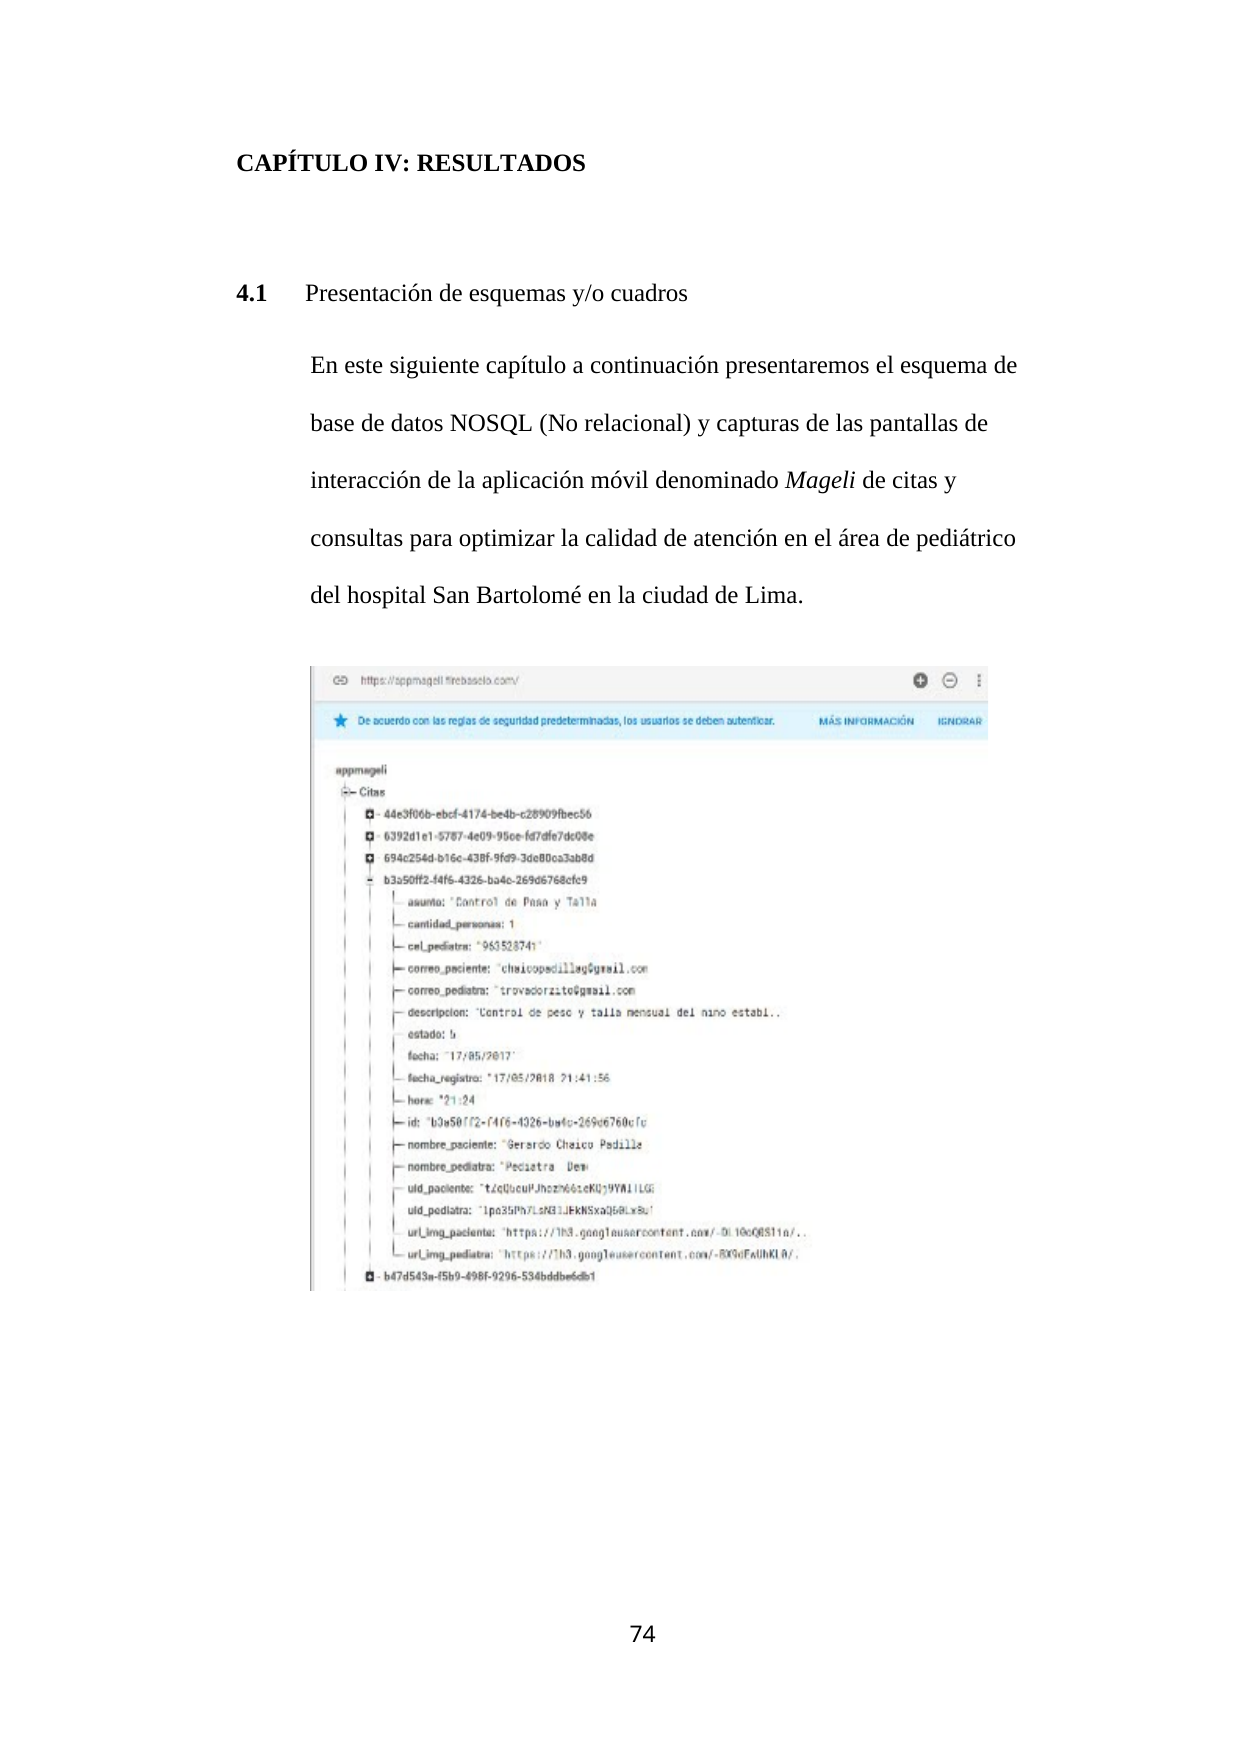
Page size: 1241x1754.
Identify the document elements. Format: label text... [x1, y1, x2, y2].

text En este siguiente capítulo a continuación presentaremos el esquema de base de datos NOSQL (No relacional) y capturas de las pantallas de interacción de la aplicación móvil denominado Mageli de citas y consultas para optimizar la calidad de atención en el área de pediátrico del hospital San Bartolomé en la ciudad de Lima. [310, 350, 1048, 609]
text 4.1 Presentación de esquemas y/o cuadros [236, 278, 1048, 307]
text CAPÍTULO IV: RESULTADOS [236, 148, 1048, 176]
picture [310, 666, 989, 1291]
